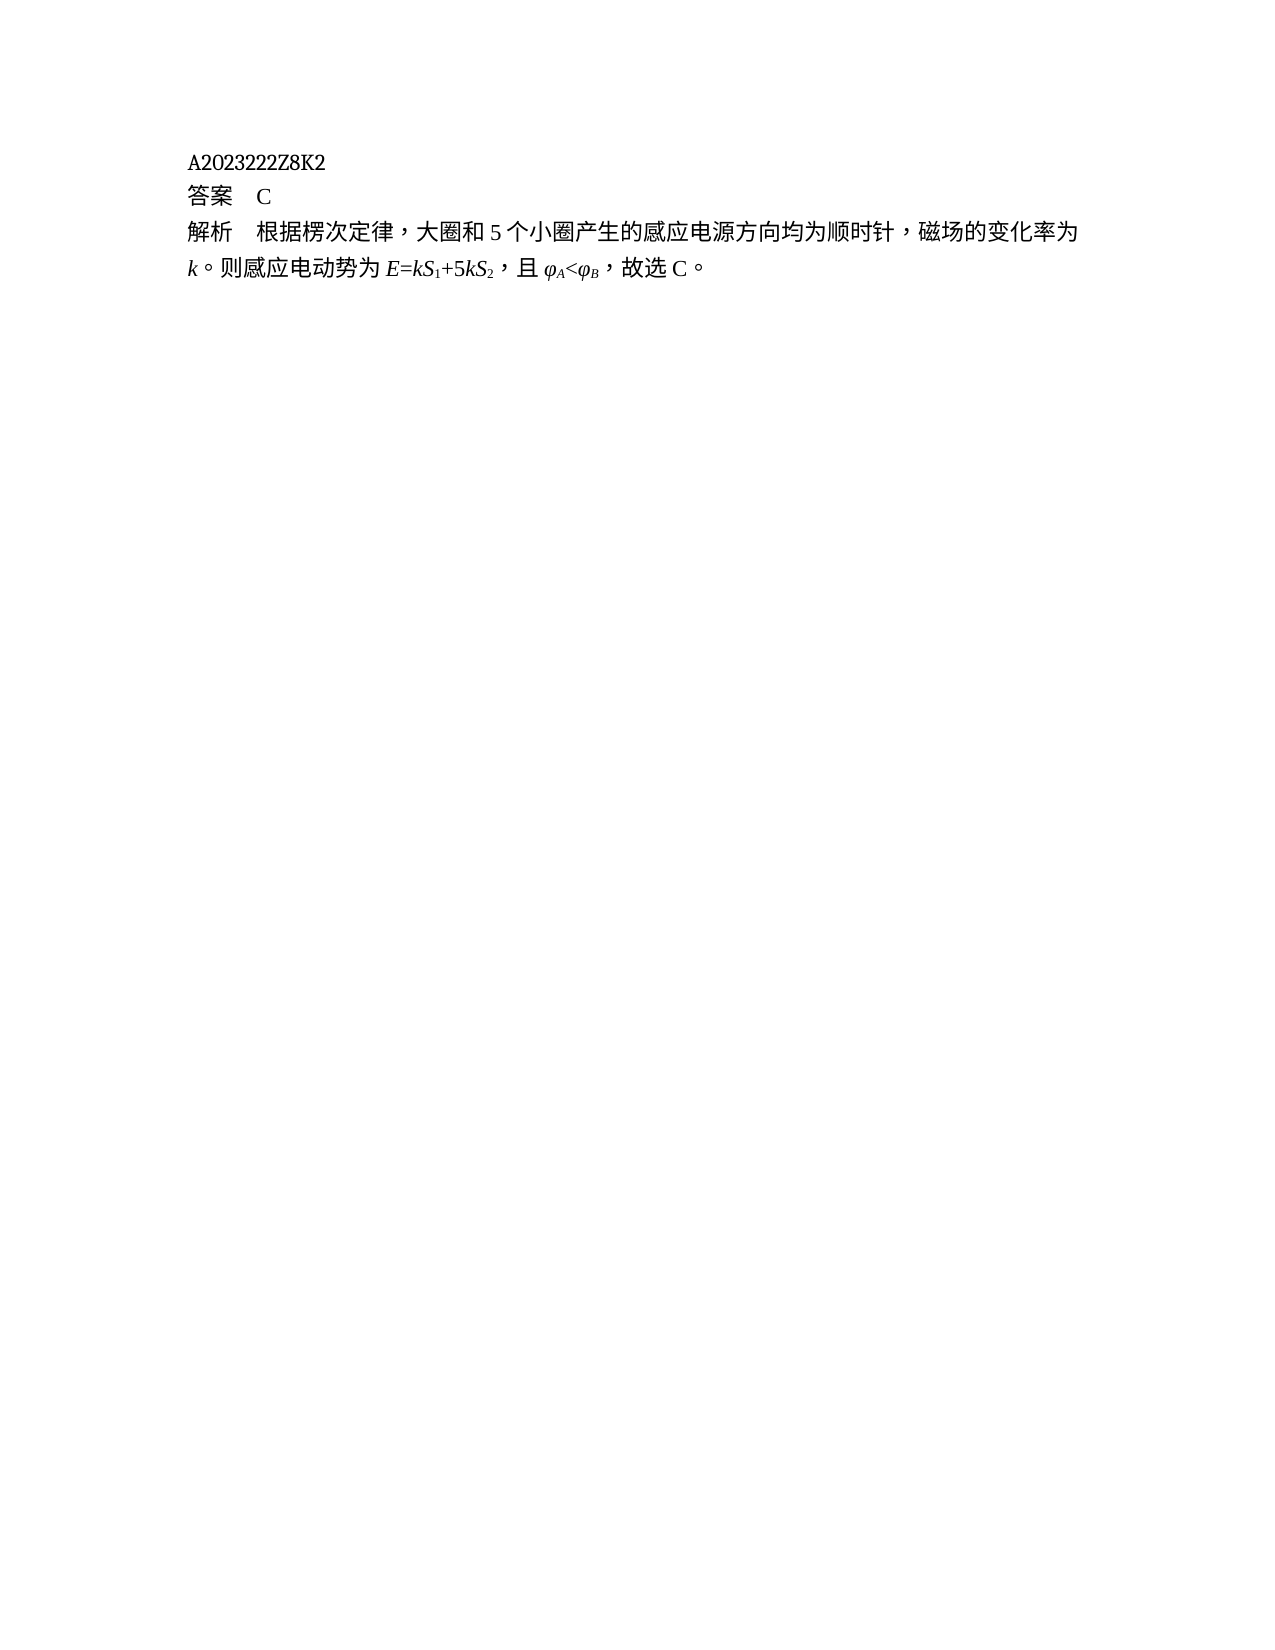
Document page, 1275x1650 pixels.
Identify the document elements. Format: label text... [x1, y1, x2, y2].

text A2023222Z8K2 [187, 150, 1087, 176]
text 答案 C [187, 180, 1087, 211]
text 解析 根据楞次定律，大圈和5个小圈产生的感应电源方向均为顺时针，磁场的变化率为k。则感应电动势为E=kS1+5kS2，且φA<φB，故选C。 [187, 216, 1087, 283]
